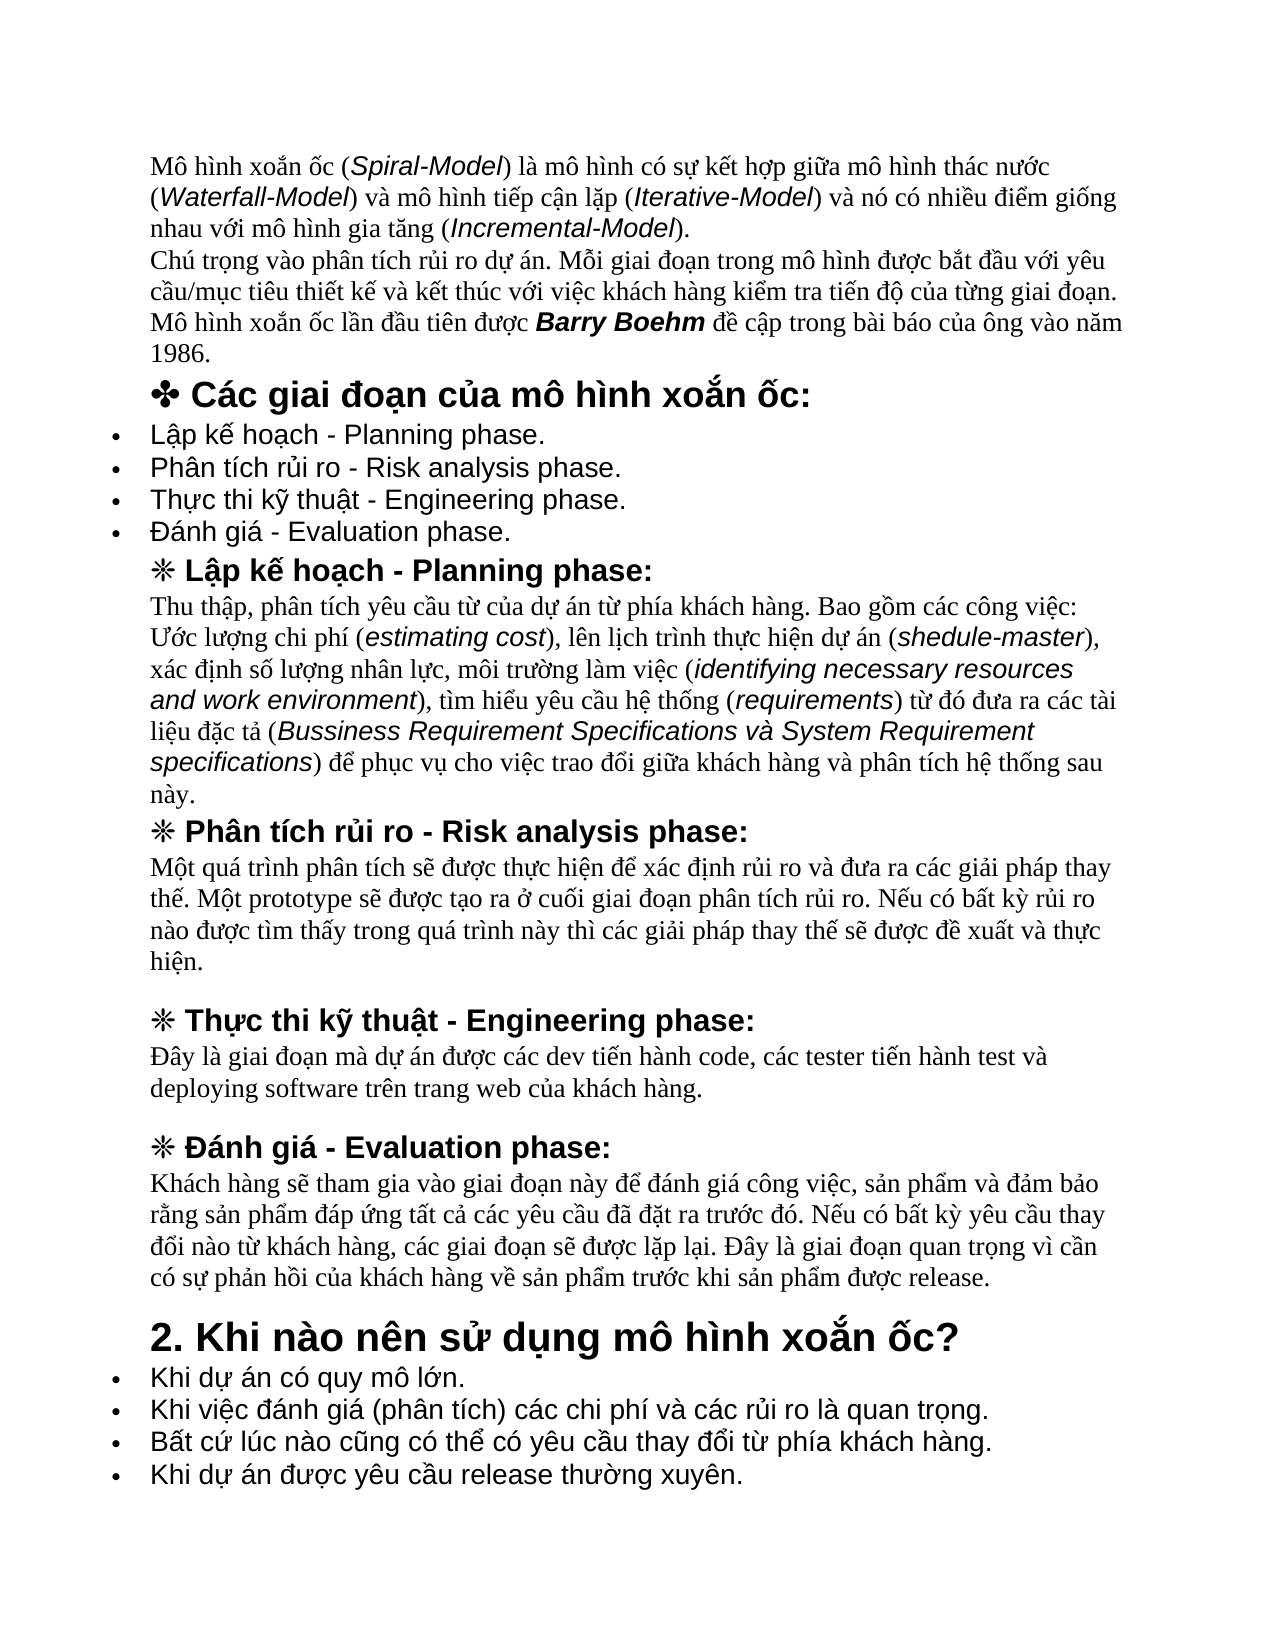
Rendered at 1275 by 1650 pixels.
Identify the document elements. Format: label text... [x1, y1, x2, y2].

list Khi dự án có quy mô lớn. [112, 1361, 1125, 1393]
text ❈ Thực thi kỹ thuật - Engineering phase: [150, 998, 1125, 1041]
list Khi dự án được yêu cầu release thường xuyên. [112, 1458, 1125, 1490]
text Mô hình xoắn ốc (Spiral-Model) là mô hình có sự kết hợp giữa mô hình thác nước (Waterfall-Model) và mô hình tiếp cận lặp (Iterative-Model) và nó có nhiều điểm giống nhau với mô hình gia tăng (Incremental-Model). [150, 150, 1125, 244]
list Thực thi kỹ thuật - Engineering phase. [112, 483, 1125, 515]
list Khi việc đánh giá (phân tích) các chi phí và các rủi ro là quan trọng. [112, 1393, 1125, 1425]
text Một quá trình phân tích sẽ được thực hiện để xác định rủi ro và đưa ra các giải pháp thay thế. Một prototype sẽ được tạo ra ở cuối giai đoạn phân tích rủi ro. Nếu có bất kỳ rủi ro nào được tìm thấy trong quá trình này thì các giải pháp thay thế sẽ được đề xuất và thực hiện. [150, 851, 1125, 976]
list Phân tích rủi ro - Risk analysis phase. [112, 451, 1125, 483]
text Chú trọng vào phân tích rủi ro dự án. Mỗi giai đoạn trong mô hình được bắt đầu với yêu cầu/mục tiêu thiết kế và kết thúc với việc khách hàng kiểm tra tiến độ của từng giai đoạn. Mô hình xoắn ốc lần đầu tiên được Barry Boehm đề cập trong bài báo của ông vào năm 1986. [150, 244, 1125, 368]
list Bất cứ lúc nào cũng có thể có yêu cầu thay đổi từ phía khách hàng. [112, 1425, 1125, 1458]
list Đánh giá - Evaluation phase. [112, 515, 1125, 548]
text Khách hàng sẽ tham gia vào giai đoạn này để đánh giá công việc, sản phẩm và đảm bảo rằng sản phẩm đáp ứng tất cả các yêu cầu đã đặt ra trước đó. Nếu có bất kỳ yêu cầu thay đổi nào từ khách hàng, các giai đoạn sẽ được lặp lại. Đây là giai đoạn quan trọng vì cần có sự phản hồi của khách hàng về sản phẩm trước khi sản phẩm được release. [150, 1167, 1125, 1292]
text Đây là giai đoạn mà dự án được các dev tiến hành code, các tester tiến hành test và deploying software trên trang web của khách hàng. [150, 1041, 1125, 1103]
list Lập kế hoạch - Planning phase. [112, 418, 1125, 451]
text 2. Khi nào nên sử dụng mô hình xoắn ốc? [150, 1314, 1125, 1361]
text ❈ Phân tích rủi ro - Risk analysis phase: [150, 809, 1125, 851]
text ❈ Đánh giá - Evaluation phase: [150, 1125, 1125, 1167]
text ❈ Lập kế hoạch - Planning phase: [150, 548, 1125, 590]
text Thu thập, phân tích yêu cầu từ của dự án từ phía khách hàng. Bao gồm các công việc: Ước lượng chi phí (estimating cost), lên lịch trình thực hiện dự án (shedule-master), xác định số lượng nhân lực, môi trường làm việc (identifying necessary resources and work environment), tìm hiểu yêu cầu hệ thống (requirements) từ đó đưa ra các tài liệu đặc tả (Bussiness Requirement Specifications và System Requirement specifications) để phục vụ cho việc trao đổi giữa khách hàng và phân tích hệ thống sau này. [150, 590, 1125, 809]
text ✤ Các giai đoạn của mô hình xoắn ốc: [150, 368, 1125, 418]
